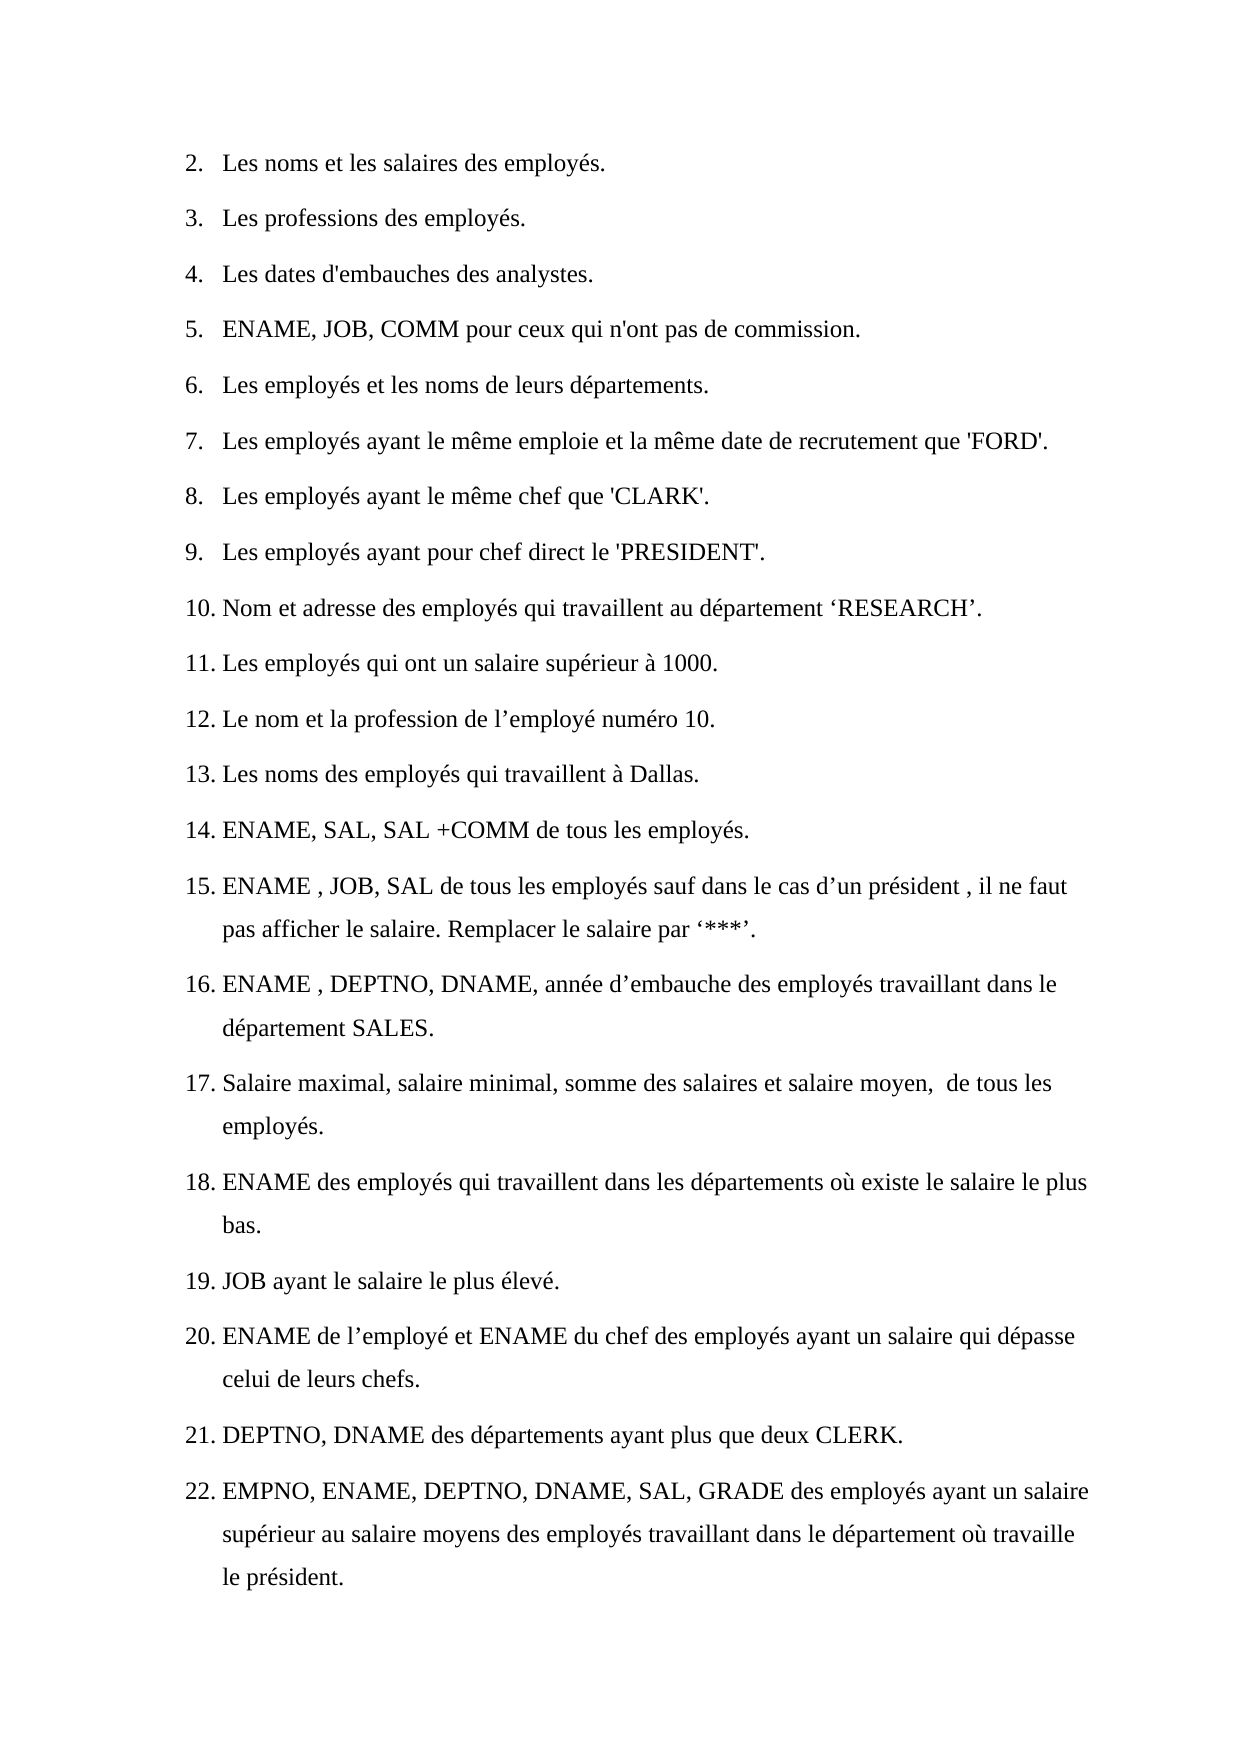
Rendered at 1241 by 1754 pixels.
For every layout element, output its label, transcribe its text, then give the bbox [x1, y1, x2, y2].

list Les employés ayant le même chef que 'CLARK'. [185, 481, 1093, 510]
list DEPTNO, DNAME des départements ayant plus que deux CLERK. [185, 1420, 1093, 1449]
list Les noms et les salaires des employés. [185, 148, 1093, 176]
list Les professions des employés. [185, 203, 1093, 232]
list Les dates d'embauches des analystes. [185, 259, 1093, 288]
list EMPNO, ENAME, DEPTNO, DNAME, SAL, GRADE des employés ayant un salaire supérieur au salaire moyens des employés travaillant dans le département où travaille le président. [185, 1476, 1093, 1591]
list ENAME , DEPTNO, DNAME, année d’embauche des employés travaillant dans le département SALES. [185, 969, 1093, 1041]
list Nom et adresse des employés qui travaillent au département ‘RESEARCH’. [185, 593, 1093, 621]
list Les employés et les noms de leurs départements. [185, 370, 1093, 399]
list Les employés ayant le même emploie et la même date de recrutement que 'FORD'. [185, 426, 1093, 454]
list ENAME, JOB, COMM pour ceux qui n'ont pas de commission. [185, 314, 1093, 343]
list ENAME de l’employé et ENAME du chef des employés ayant un salaire qui dépasse celui de leurs chefs. [185, 1321, 1093, 1393]
list ENAME, SAL, SAL +COMM de tous les employés. [185, 815, 1093, 844]
list ENAME des employés qui travaillent dans les départements où existe le salaire le plus bas. [185, 1167, 1093, 1239]
list Le nom et la profession de l’employé numéro 10. [185, 704, 1093, 733]
list Salaire maximal, salaire minimal, somme des salaires et salaire moyen, de tous les employés. [185, 1068, 1093, 1140]
list ENAME , JOB, SAL de tous les employés sauf dans le cas d’un président , il ne faut pas afficher le salaire. Remplacer le salaire par ‘***’. [185, 871, 1093, 943]
list Les employés ayant pour chef direct le 'PRESIDENT'. [185, 537, 1093, 566]
list JOB ayant le salaire le plus élevé. [185, 1266, 1093, 1294]
list Les employés qui ont un salaire supérieur à 1000. [185, 648, 1093, 677]
list Les noms des employés qui travaillent à Dallas. [185, 759, 1093, 788]
